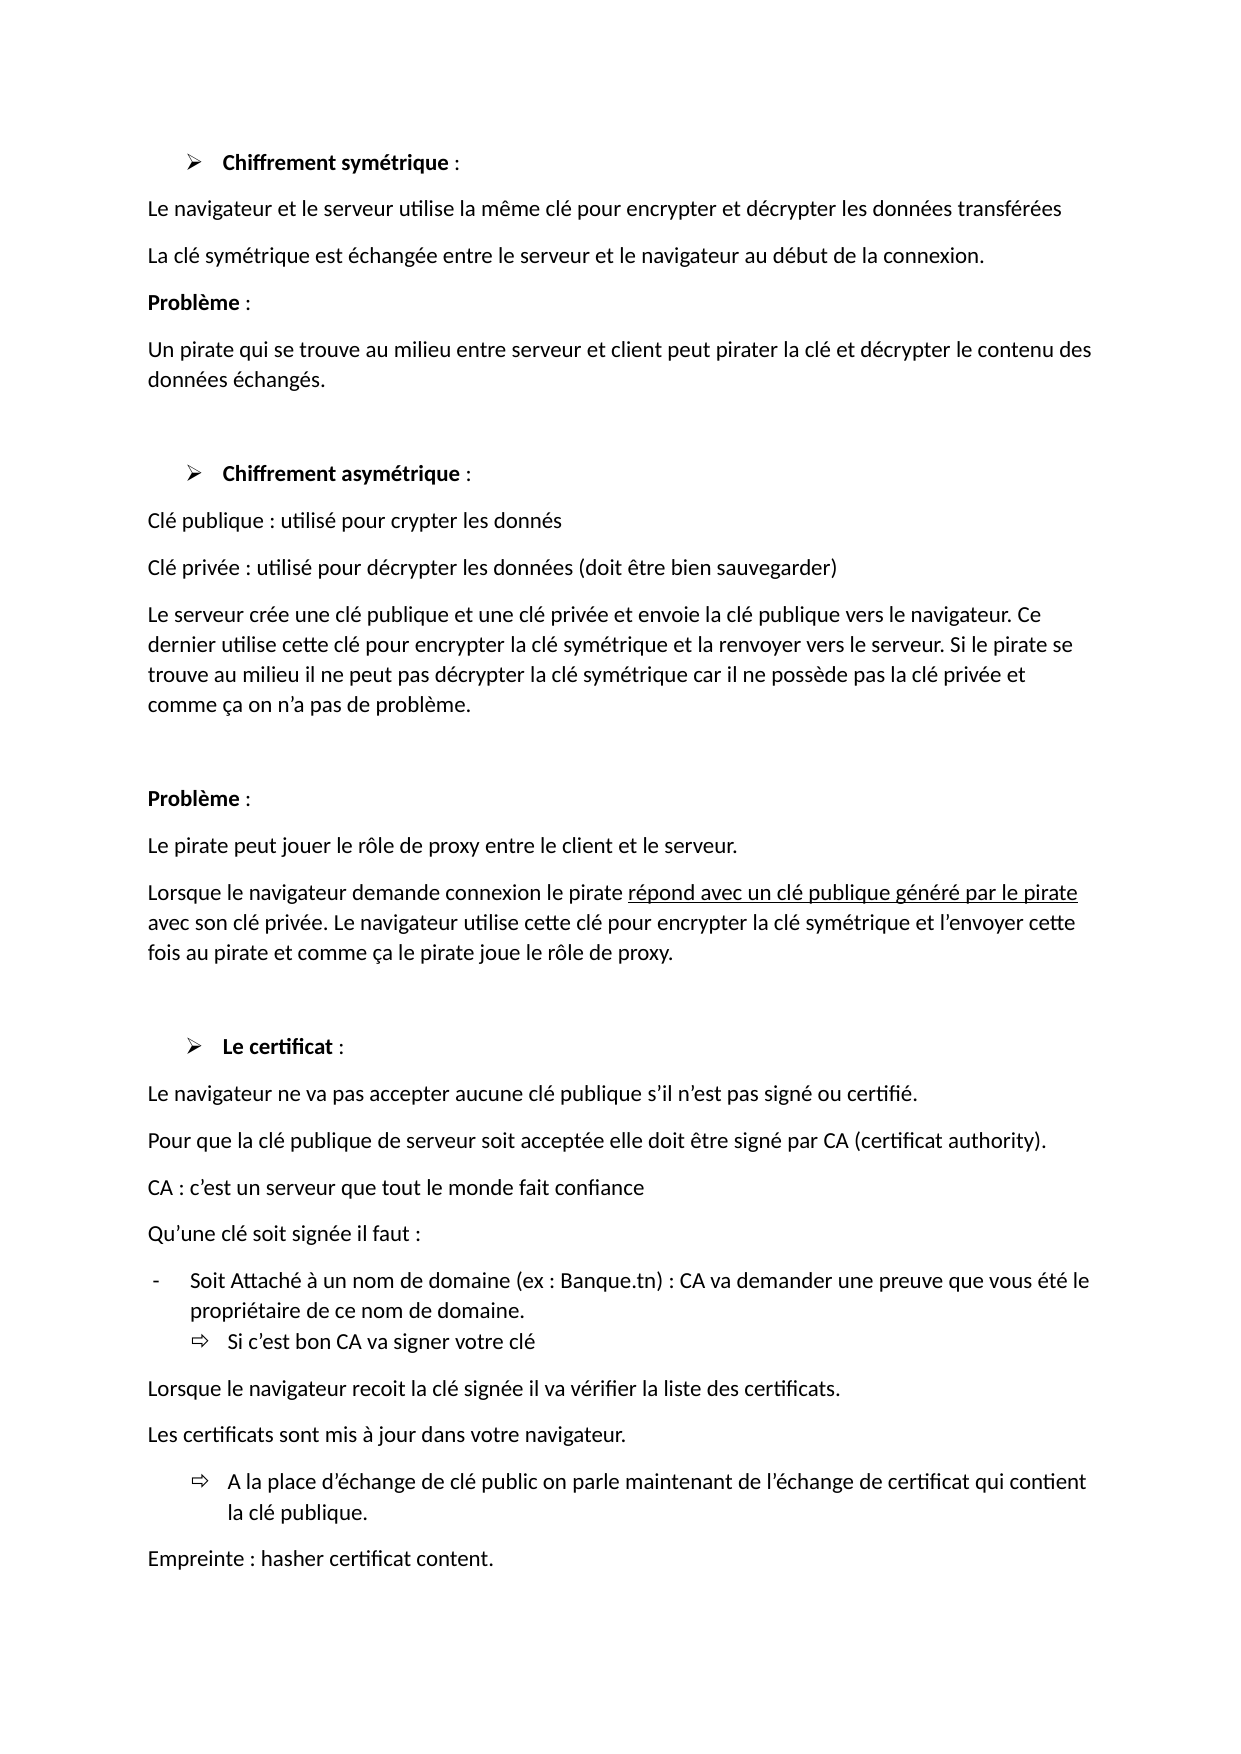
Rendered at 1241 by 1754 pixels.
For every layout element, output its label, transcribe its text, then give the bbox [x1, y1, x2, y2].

text CA : c’est un serveur que tout le monde fait confiance [148, 1173, 1093, 1201]
text Lorsque le navigateur demande connexion le pirate répond avec un clé publique généré par le pirate avec son clé privée. Le navigateur utilise cette clé pour encrypter la clé symétrique et l’envoyer cette fois au pirate et comme ça le pirate joue le rôle de proxy. [148, 878, 1093, 966]
list Chiffrement asymétrique : [185, 459, 1093, 487]
text Empreinte : hasher certificat content. [148, 1544, 1093, 1572]
text Clé privée : utilisé pour décrypter les données (doit être bien sauvegarder) [148, 553, 1093, 581]
text Le navigateur ne va pas accepter aucune clé publique s’il n’est pas signé ou certifié. [148, 1079, 1093, 1107]
text Problème : [148, 784, 1093, 812]
text Le navigateur et le serveur utilise la même clé pour encrypter et décrypter les données transférées [148, 194, 1093, 222]
text La clé symétrique est échangée entre le serveur et le navigateur au début de la connexion. [148, 241, 1093, 269]
text Un pirate qui se trouve au milieu entre serveur et client peut pirater la clé et décrypter le contenu des données échangés. [148, 335, 1093, 393]
list Si c’est bon CA va signer votre clé [190, 1327, 1093, 1355]
list Soit Attaché à un nom de domaine (ex : Banque.tn) : CA va demander une preuve que vous été le propriétaire de ce nom de domaine. [152, 1266, 1093, 1324]
text Problème : [148, 288, 1093, 316]
list A la place d’échange de clé public on parle maintenant de l’échange de certificat qui contient la clé publique. [190, 1467, 1093, 1526]
text Clé publique : utilisé pour crypter les donnés [148, 506, 1093, 534]
text Les certificats sont mis à jour dans votre navigateur. [148, 1421, 1093, 1448]
text Pour que la clé publique de serveur soit acceptée elle doit être signé par CA (certificat authority). [148, 1126, 1093, 1154]
list Le certificat : [185, 1032, 1093, 1060]
list Chiffrement symétrique : [185, 148, 1093, 176]
text Qu’une clé soit signée il faut : [148, 1219, 1093, 1247]
text Le serveur crée une clé publique et une clé privée et envoie la clé publique vers le navigateur. Ce dernier utilise cette clé pour encrypter la clé symétrique et la renvoyer vers le serveur. Si le pirate se trouve au milieu il ne peut pas décrypter la clé symétrique car il ne possède pas la clé privée et comme ça on n’a pas de problème. [148, 600, 1093, 718]
text Le pirate peut jouer le rôle de proxy entre le client et le serveur. [148, 831, 1093, 859]
text Lorsque le navigateur recoit la clé signée il va vérifier la liste des certificats. [148, 1374, 1093, 1402]
